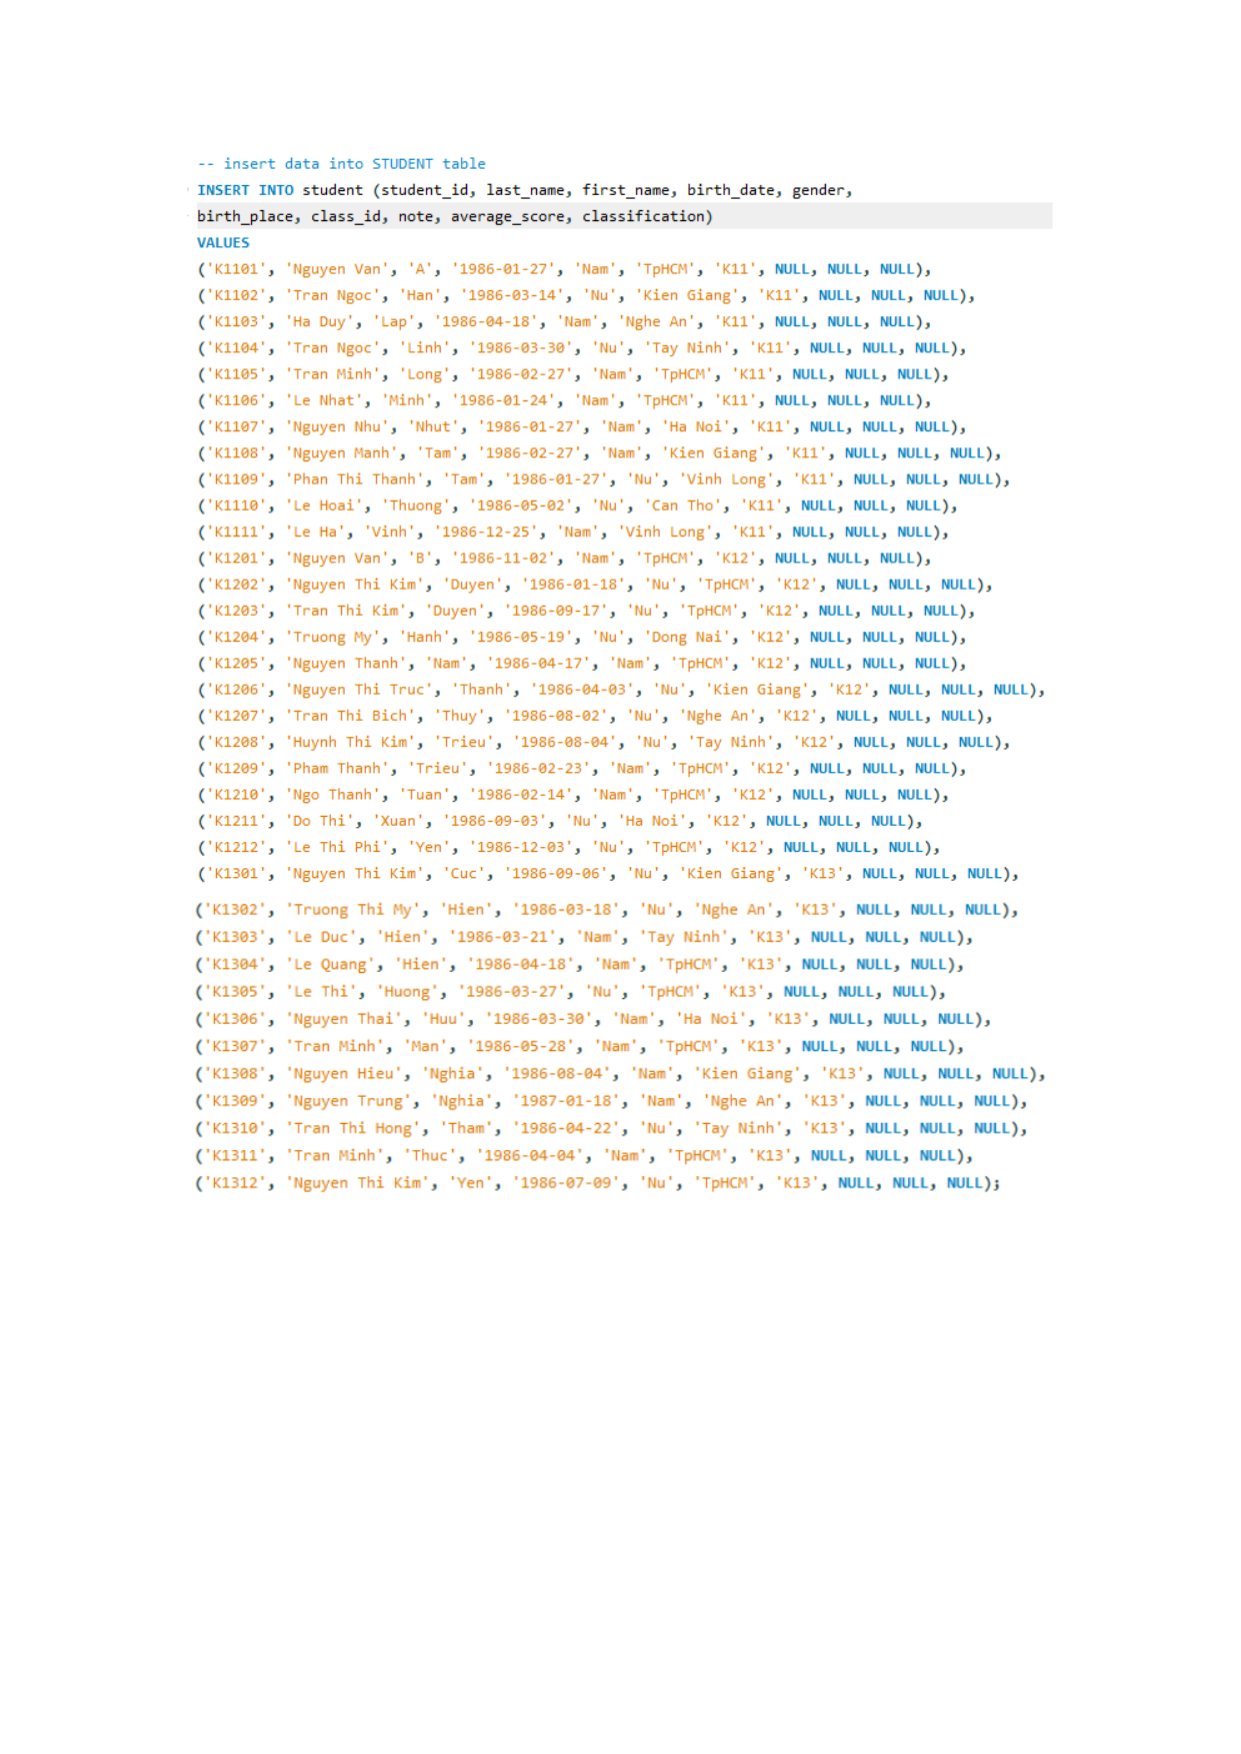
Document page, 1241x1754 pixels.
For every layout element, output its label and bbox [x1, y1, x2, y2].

picture [187, 897, 1053, 1199]
picture [187, 150, 1053, 885]
